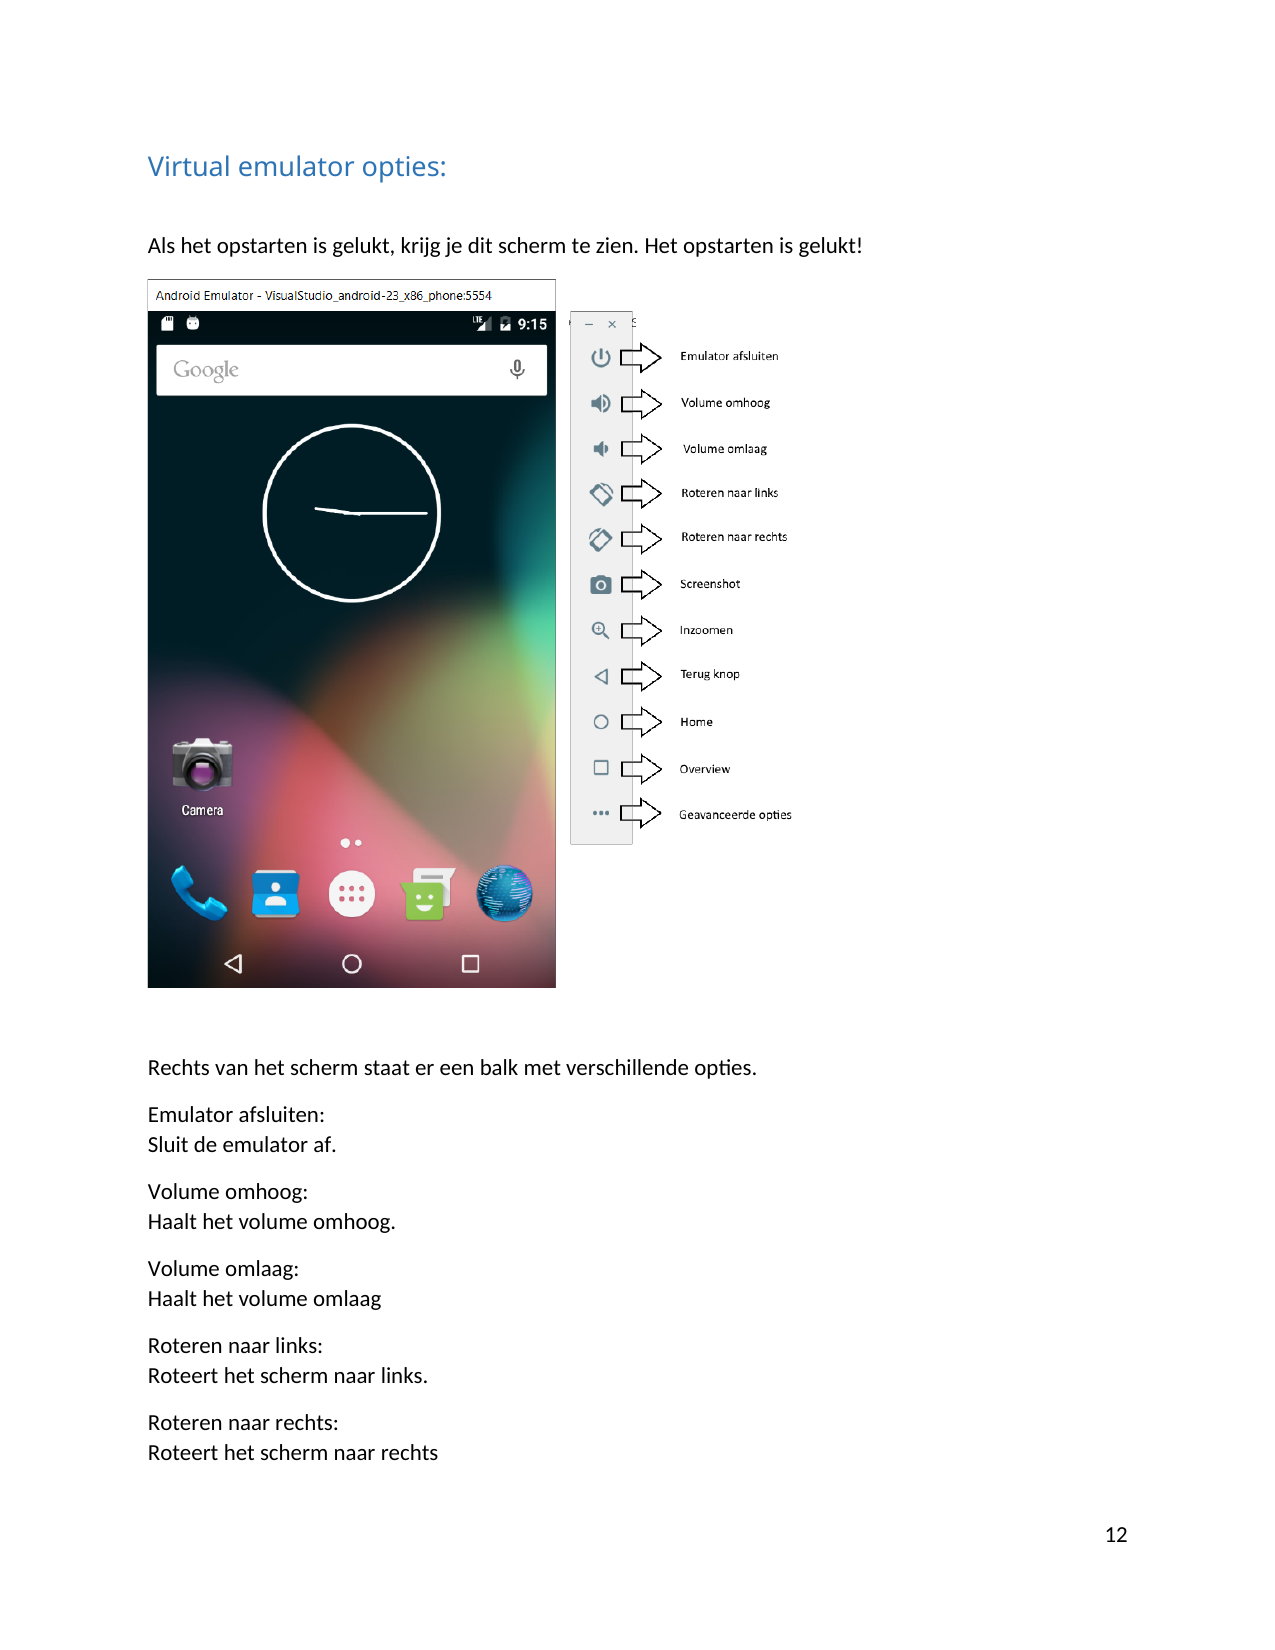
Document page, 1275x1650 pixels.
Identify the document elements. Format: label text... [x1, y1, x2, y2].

picture [147, 278, 801, 988]
text Als het opstarten is gelukt, krijg je dit scherm te zien. Het opstarten is gelukt! [148, 231, 1127, 259]
text Volume omlaag: Haalt het volume omlaag [148, 1254, 1127, 1312]
text Roteren naar links: Roteert het scherm naar links. [148, 1331, 1127, 1389]
subtitle Virtual emulator opties: [148, 148, 1127, 184]
text Volume omhoog: Haalt het volume omhoog. [148, 1177, 1127, 1235]
text Emulator afsluiten: Sluit de emulator af. [148, 1100, 1127, 1158]
text Rechts van het scherm staat er een balk met verschillende opties. [148, 1053, 1127, 1081]
text Roteren naar rechts: Roteert het scherm naar rechts [148, 1408, 1127, 1466]
